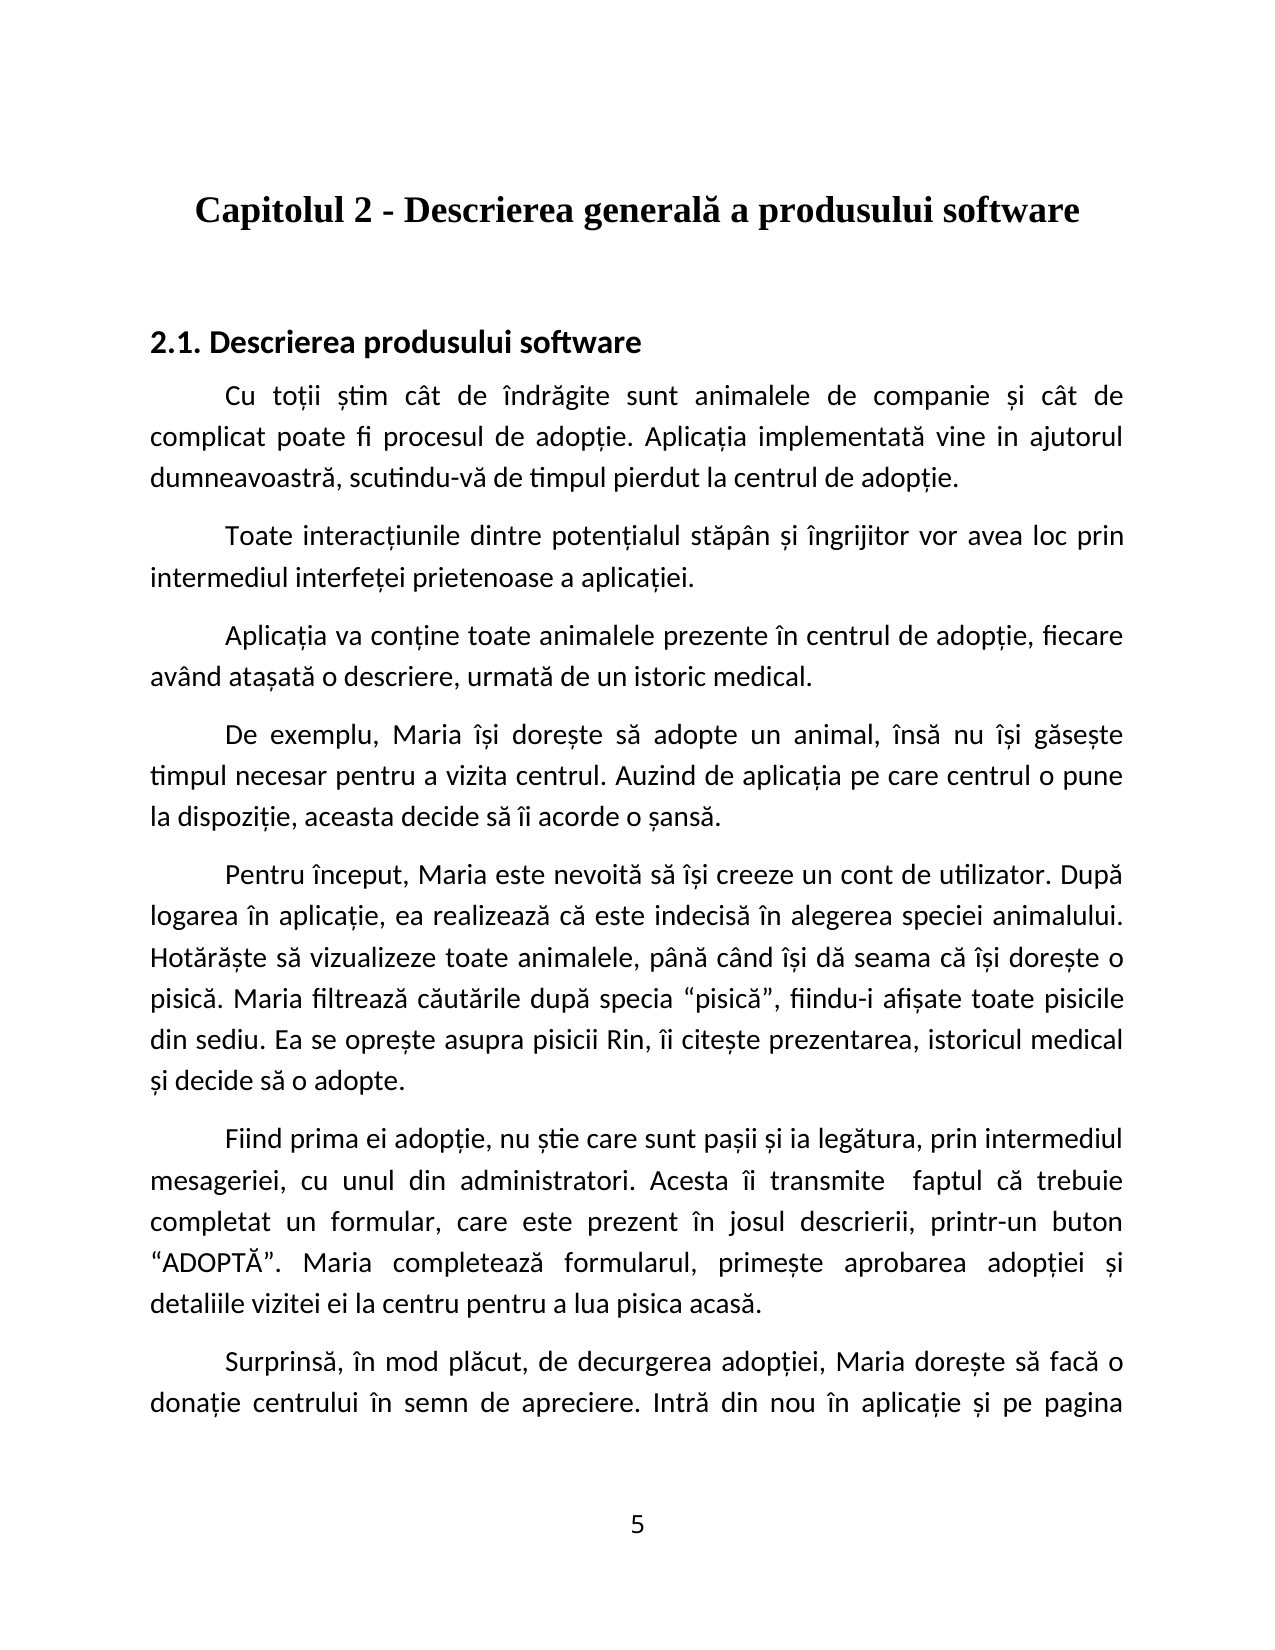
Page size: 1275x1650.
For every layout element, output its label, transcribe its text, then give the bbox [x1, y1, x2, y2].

text Fiind prima ei adopție, nu știe care sunt pașii și ia legătura, prin intermediul mesageriei, cu unul din administratori. Acesta îi transmite faptul că trebuie completat un formular, care este prezent în josul descrierii, printr-un buton “ADOPTĂ”. Maria completează formularul, primește aprobarea adopției și detaliile vizitei ei la centru pentru a lua pisica acasă. [150, 1120, 1125, 1321]
text Aplicația va conține toate animalele prezente în centrul de adopție, fiecare având atașată o descriere, urmată de un istoric medical. [150, 617, 1125, 693]
text De exemplu, Maria își dorește să adopte un animal, însă nu își găsește timpul necesar pentru a vizita centrul. Auzind de aplicația pe care centrul o pune la dispoziție, aceasta decide să îi acorde o șansă. [150, 716, 1125, 834]
subtitle Capitolul 2 - Descrierea generală a produsului software [150, 187, 1125, 231]
text Toate interacțiunile dintre potențialul stăpân și îngrijitor vor avea loc prin intermediul interfeței prietenoase a aplicației. [150, 517, 1125, 594]
text Pentru început, Maria este nevoită să își creeze un cont de utilizator. După logarea în aplicație, ea realizează că este indecisă în alegerea speciei animalului. Hotărăște să vizualizeze toate animalele, până când își dă seama că își dorește o pisică. Maria filtrează căutările după specia “pisică”, fiindu-i afișate toate pisicile din sediu. Ea se oprește asupra pisicii Rin, îi citește prezentarea, istoricul medical și decide să o adopte. [150, 856, 1125, 1098]
text Cu toții știm cât de îndrăgite sunt animalele de companie și cât de complicat poate fi procesul de adopție. Aplicația implementată vine in ajutorul dumneavoastră, scutindu-vă de timpul pierdut la centrul de adopție. [150, 377, 1125, 495]
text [150, 1343, 1125, 1420]
subtitle 2.1. Descrierea produsului software [150, 321, 1125, 362]
